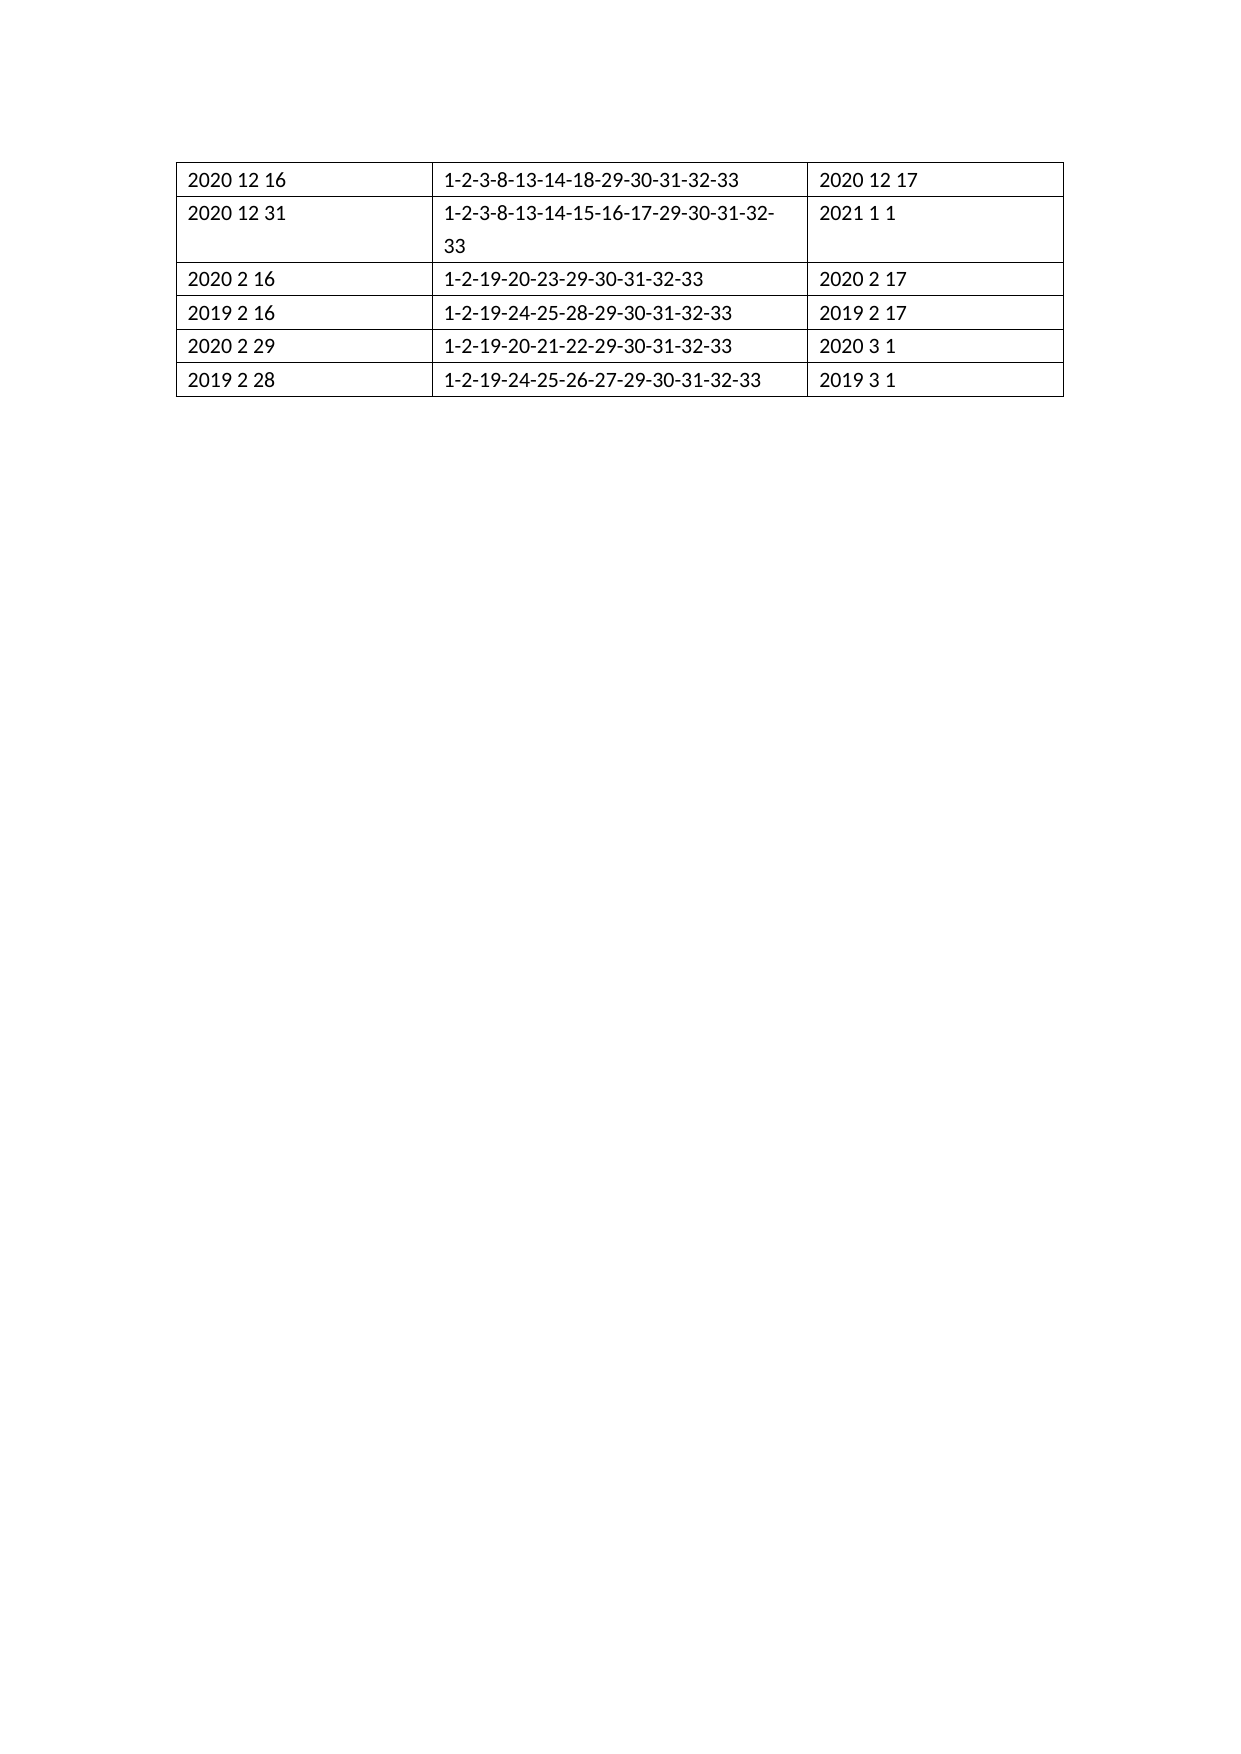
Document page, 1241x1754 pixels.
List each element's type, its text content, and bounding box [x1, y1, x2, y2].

table_cell 2020 12 16 [177, 163, 432, 196]
table_cell 2019 3 1 [808, 363, 1063, 396]
table_cell 2020 2 29 [177, 330, 432, 362]
table_cell 1-2-3-8-13-14-18-29-30-31-32-33 [433, 163, 807, 196]
table_cell 1-2-19-20-21-22-29-30-31-32-33 [433, 330, 807, 362]
table_cell 1-2-19-24-25-26-27-29-30-31-32-33 [433, 363, 807, 396]
table_cell 2021 1 1 [808, 197, 1063, 262]
table_cell 2020 2 16 [177, 263, 432, 295]
table_cell 2019 2 17 [808, 296, 1063, 329]
table_cell 1-2-3-8-13-14-15-16-17-29-30-31-32-33 [433, 197, 807, 262]
table_cell 2020 12 17 [808, 163, 1063, 196]
table_cell 1-2-19-24-25-28-29-30-31-32-33 [433, 296, 807, 329]
table_cell 1-2-19-20-23-29-30-31-32-33 [433, 263, 807, 295]
table_cell 2020 2 17 [808, 263, 1063, 295]
table_cell 2020 12 31 [177, 197, 432, 262]
table_cell 2020 3 1 [808, 330, 1063, 362]
table_cell 2019 2 28 [177, 363, 432, 396]
table_cell 2019 2 16 [177, 296, 432, 329]
